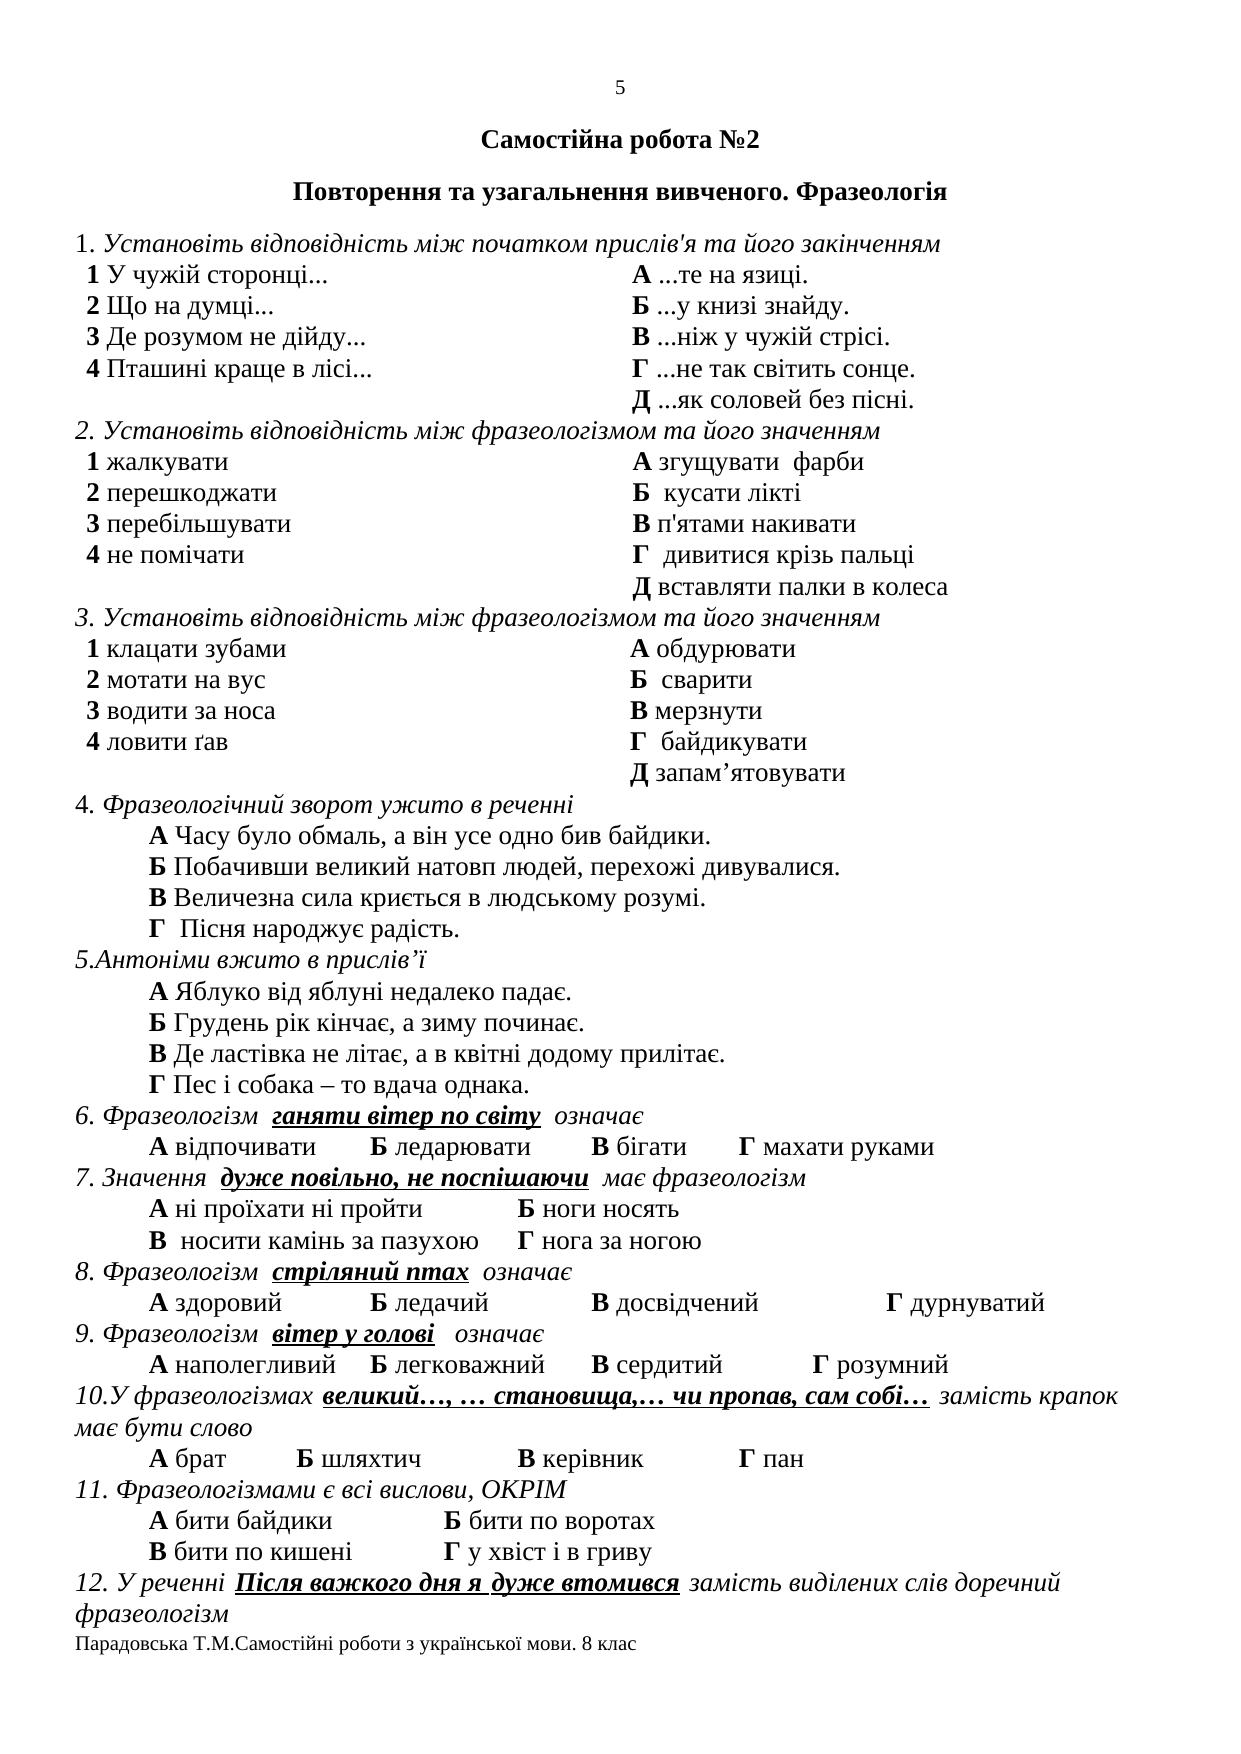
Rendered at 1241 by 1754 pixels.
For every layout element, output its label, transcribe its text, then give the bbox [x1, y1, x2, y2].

text 12. У реченні Після важкого дня я дуже втомився замість виділених слів доречний фразеологізм [75, 1566, 1165, 1629]
text А бити байдики Б бити по воротах [75, 1504, 1165, 1535]
text А Часу було обмаль, а він усе одно бив байдики. [75, 819, 1165, 850]
table_header А обдурювати Б сварити В мерзнути Г байдикувати Д запам’ятовувати [619, 632, 1166, 788]
table_header А згущувати фарби Б кусати лікті В п'ятами накивати Г дивитися крізь пальці Д вставляти палки в колеса [621, 445, 1166, 601]
text Г Пісня народжує радість. [75, 912, 1165, 943]
table_header 1 клацати зубами 2 мотати на вус 3 водити за носа 4 ловити ґав [75, 632, 619, 788]
table_header 1 У чужій сторонці... 2 Що на думці... 3 Де розумом не дійду... 4 Пташині краще в лісі... [75, 258, 621, 414]
table_header А ...те на язиці. Б ...у книзі знайду. В ...ніж у чужій стрісі. Г ...не так світить сонце. Д ...як соловей без пісні. [621, 258, 1166, 414]
text А ні проїхати ні пройти Б ноги носять В носити камінь за пазухою Г нога за ногою [149, 1193, 1165, 1255]
text А здоровий Б ледачий В досвідчений Г дурнуватий [75, 1286, 1165, 1317]
text 3. Установіть відповідність між фразеологізмом та його значенням [75, 601, 1165, 632]
text Б Побачивши великий натовп людей, перехожі дивувалися. [75, 850, 1165, 881]
text В Величезна сила криється в людському розумі. [75, 881, 1165, 912]
text 11. Фразеологізмами є всі вислови, ОКРІМ [75, 1473, 1165, 1504]
text 2. Установіть відповідність між фразеологізмом та його значенням [75, 414, 1165, 445]
text В бити по кишені Г у хвіст і в гриву [75, 1535, 1165, 1566]
text А Яблуко від яблуні недалеко падає. [149, 974, 1165, 1006]
text 10.У фразеологізмах великий…, … становища,… чи пропав, сам собі… замість крапок має бути слово [75, 1379, 1165, 1442]
text А брат Б шляхтич В керівник Г пан [75, 1442, 1165, 1473]
text А відпочивати Б ледарювати В бігати Г махати руками 7. Значення дуже повільно, не поспішаючи має фразеологізм [75, 1130, 1165, 1193]
text Самостійна робота №2 [75, 123, 1165, 154]
text 9. Фразеологізм вітер у голові означає [75, 1317, 1165, 1348]
text 5.Антоніми вжито в прислів’ї [75, 943, 1165, 974]
text 1. Установіть відповідність між початком прислів'я та його закінченням [75, 227, 1165, 258]
text А наполегливий Б легковажний В сердитий Г розумний [75, 1348, 1165, 1379]
table_header 1 жалкувати 2 перешкоджати 3 перебільшувати 4 не помічати [75, 445, 621, 601]
text Б Грудень рік кінчає, а зиму починає. В Де ластівка не літає, а в квітні додому прилітає. Г Пес і собака – то вдача однака. [149, 1006, 1165, 1099]
text 6. Фразеологізм ганяти вітер по світу означає [75, 1099, 1165, 1130]
text 4. Фразеологічний зворот ужито в реченні [75, 788, 1165, 819]
text 8. Фразеологізм стріляний птах означає [75, 1255, 1165, 1286]
text Повторення та узагальнення вивченого. Фразеологія [75, 175, 1165, 206]
